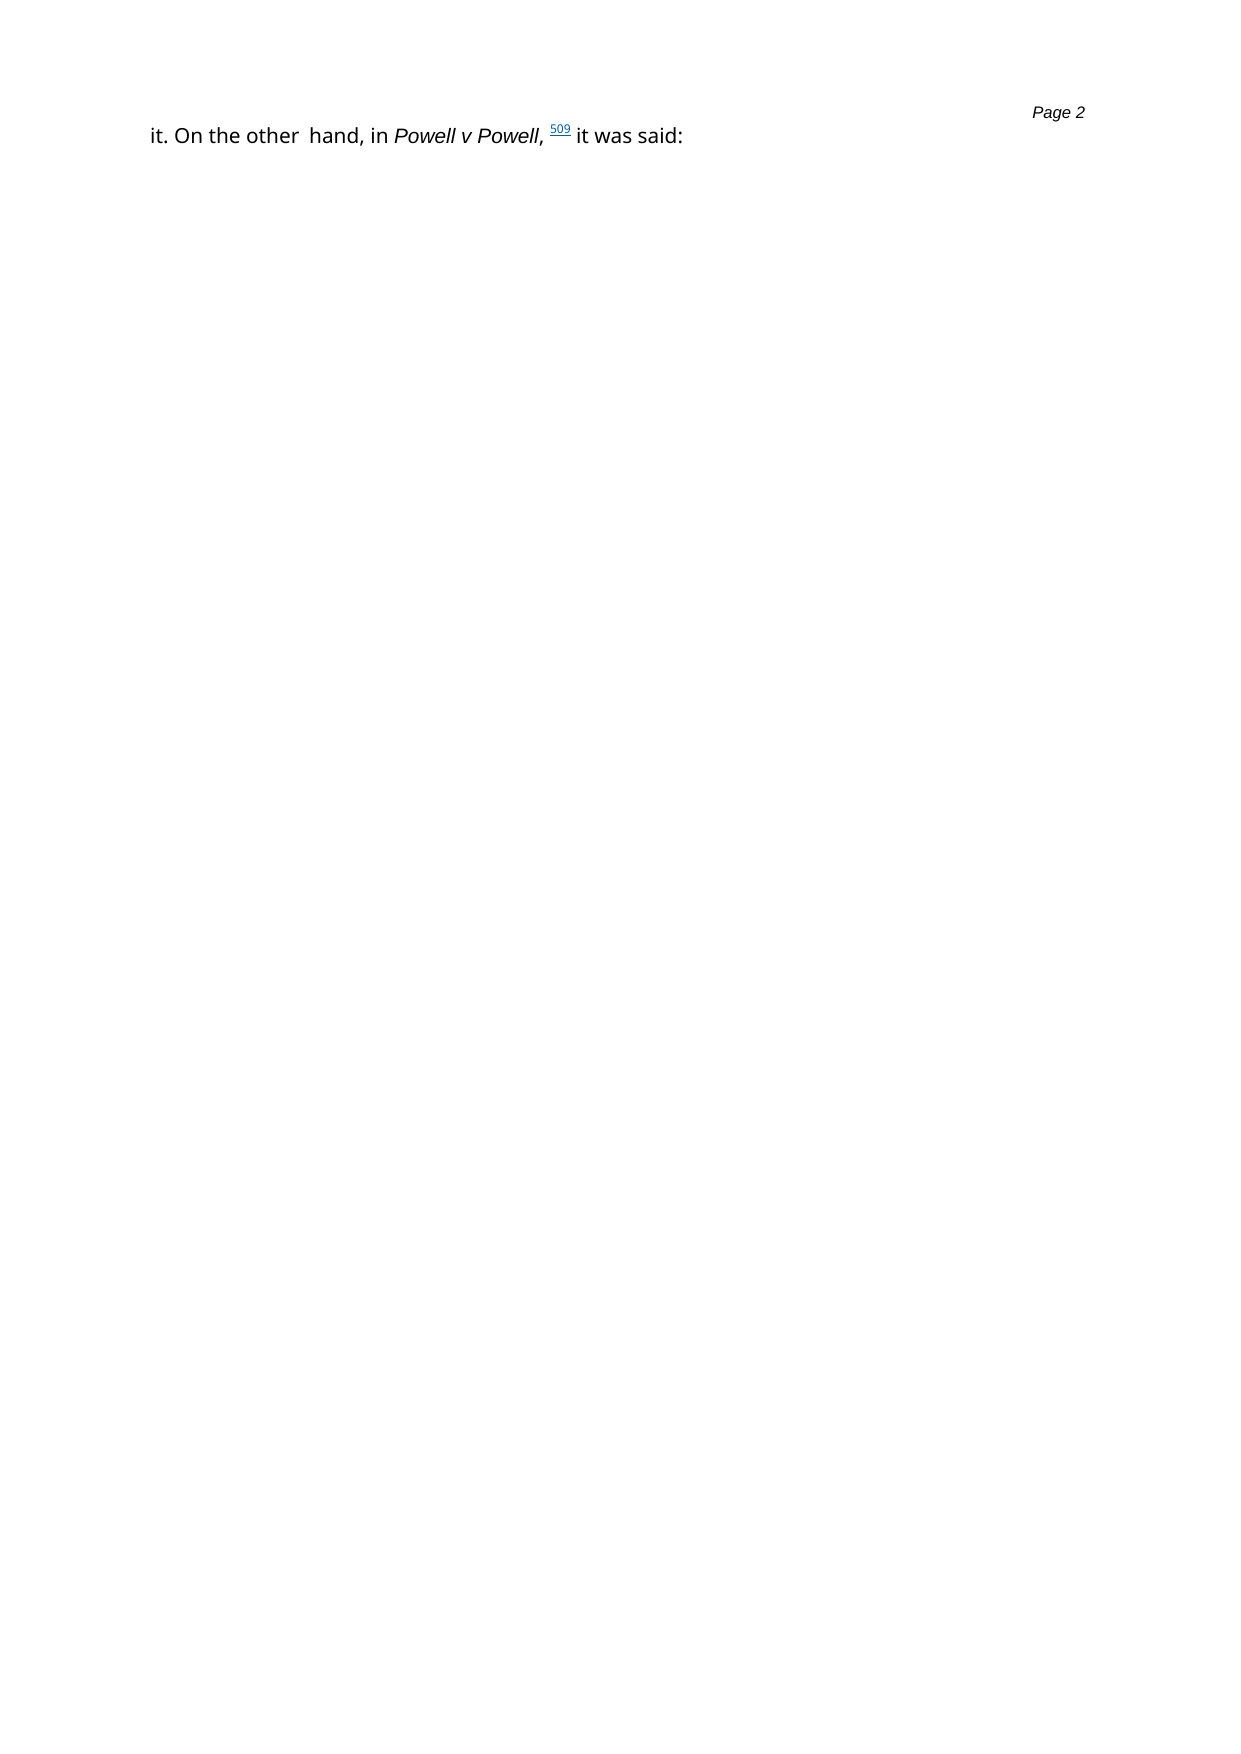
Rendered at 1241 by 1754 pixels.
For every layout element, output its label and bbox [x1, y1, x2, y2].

text [150, 121, 1090, 149]
